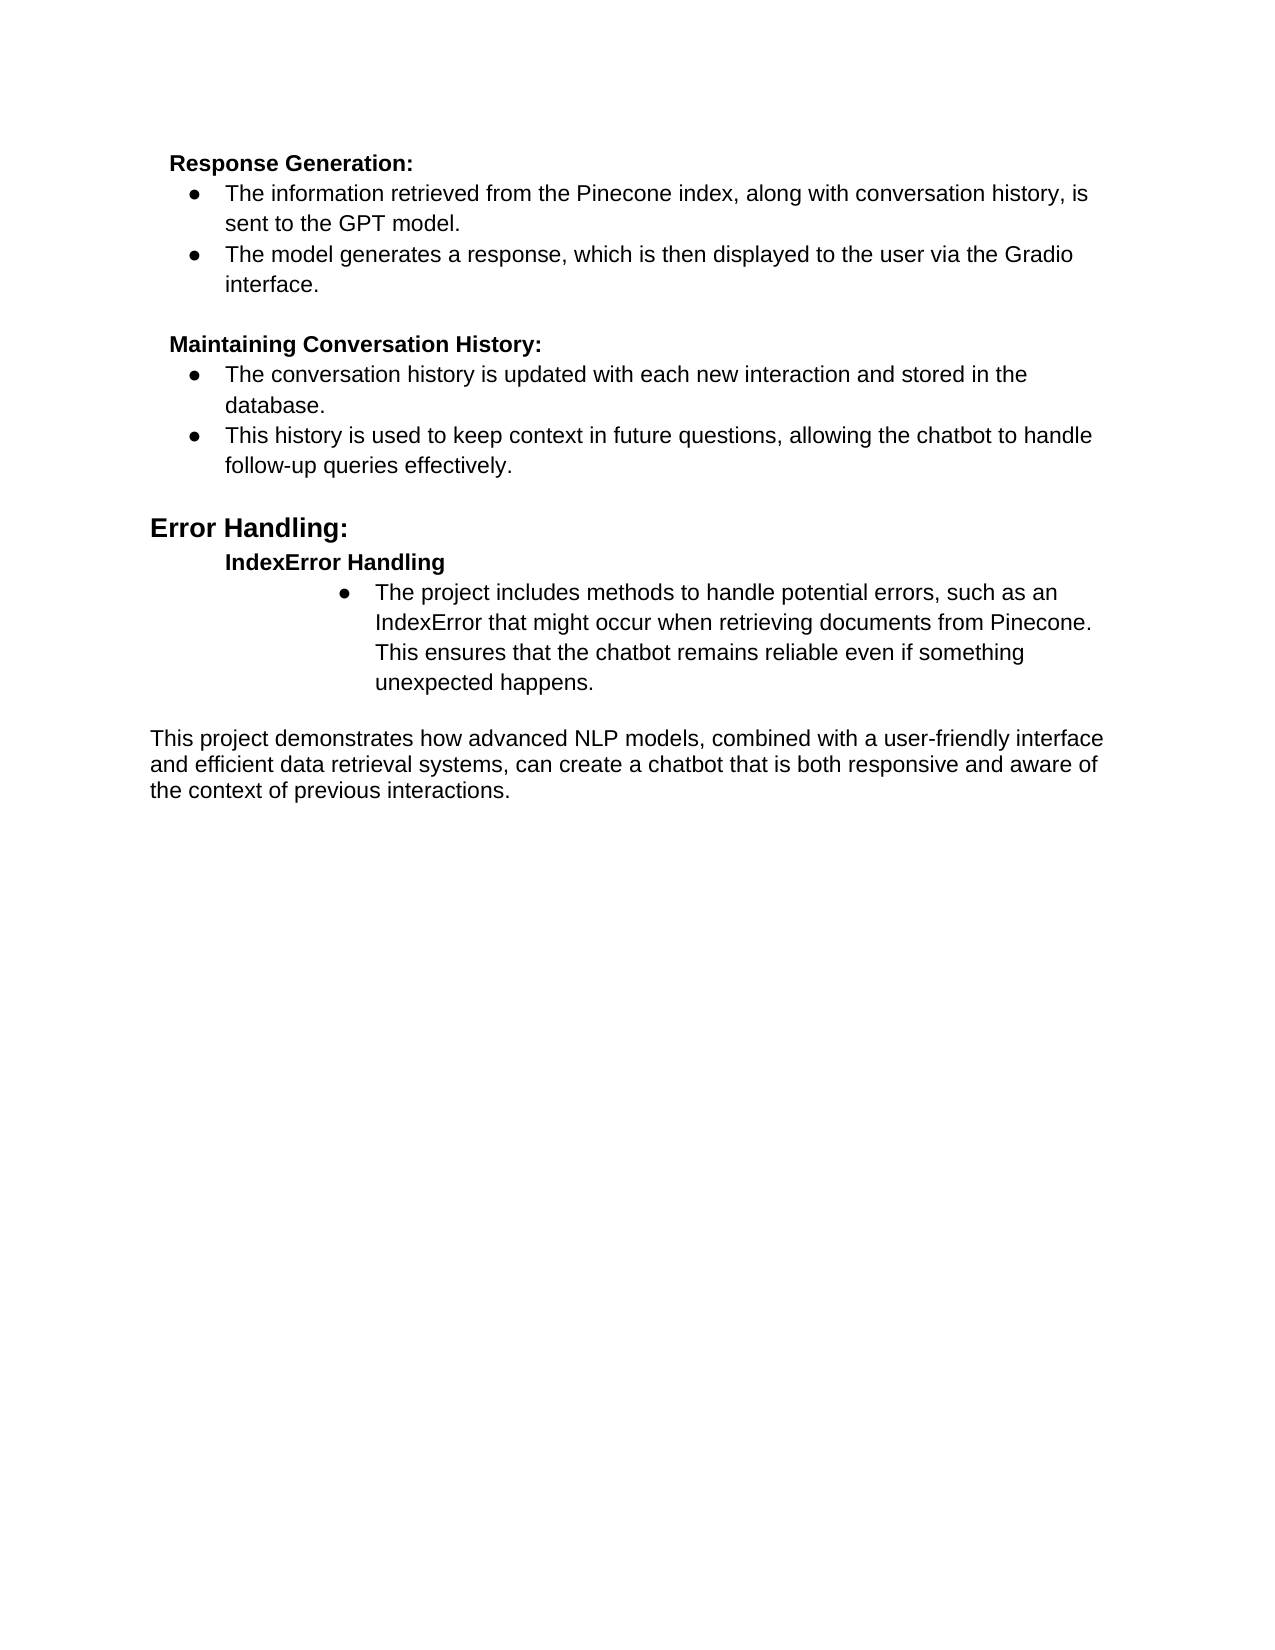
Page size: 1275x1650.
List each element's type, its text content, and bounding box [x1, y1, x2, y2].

text Error Handling: [150, 512, 1125, 544]
text This project demonstrates how advanced NLP models, combined with a user-friendly interface and efficient data retrieval systems, can create a chatbot that is both responsive and aware of the context of previous interactions. [150, 724, 1125, 803]
list The project includes methods to handle potential errors, such as an IndexError that might occur when retrieving documents from Pinecone. This ensures that the chatbot remains reliable even if something unexpected happens. [337, 579, 1125, 696]
text IndexError Handling [150, 548, 1125, 575]
list The information retrieved from the Pinecone index, along with conversation history, is sent to the GPT model. [187, 180, 1125, 237]
list The conversation history is updated with each new interaction and stored in the database. [187, 361, 1125, 418]
list The model generates a response, which is then displayed to the user via the Gradio interface. [187, 241, 1125, 297]
text Maintaining Conversation History: [150, 331, 1125, 358]
text Response Generation: [150, 150, 1125, 176]
list This history is used to keep context in future questions, allowing the chatbot to handle follow-up queries effectively. [187, 422, 1125, 478]
